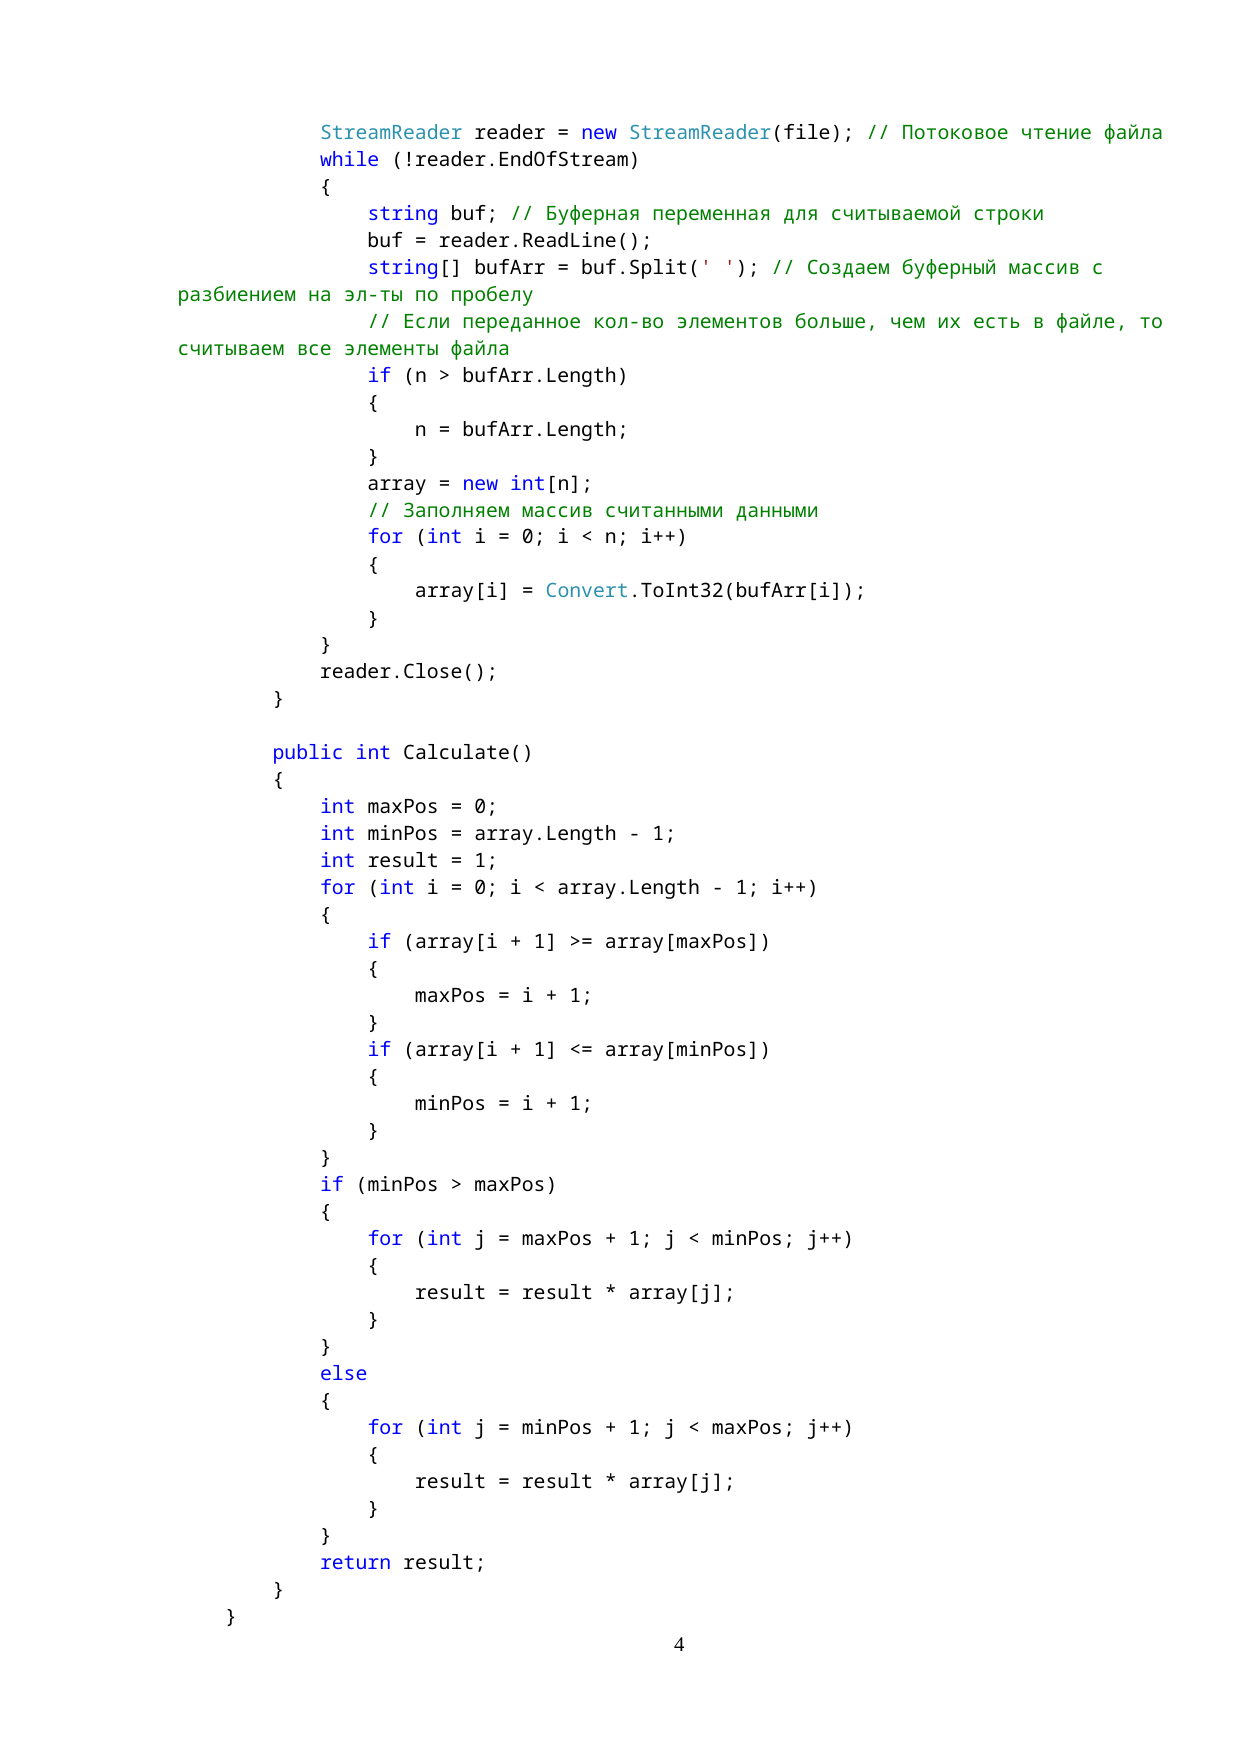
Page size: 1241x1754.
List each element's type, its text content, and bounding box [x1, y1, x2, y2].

text if (array[i + 1] >= array[maxPos]) [177, 927, 1181, 954]
text array[i] = Convert.ToInt32(bufArr[i]); [177, 577, 1181, 604]
text result = result * array[j]; [177, 1467, 1181, 1494]
text int result = 1; [177, 847, 1181, 873]
text } [177, 1008, 1181, 1035]
text { [177, 550, 1181, 577]
text } [177, 604, 1181, 631]
text // Если переданное кол-во элементов больше, чем их есть в файле, то считываем все элементы файла [177, 307, 1181, 361]
text for (int i = 0; i < n; i++) [177, 523, 1181, 550]
text } [177, 685, 1181, 712]
text if (n > bufArr.Length) [177, 361, 1181, 388]
text } [177, 1575, 1181, 1602]
text { [177, 388, 1181, 415]
text { [177, 1251, 1181, 1278]
text StreamReader reader = new StreamReader(file); // Потоковое чтение файла [177, 118, 1181, 145]
text return result; [177, 1548, 1181, 1575]
text while (!reader.EndOfStream) [177, 145, 1181, 172]
text string[] bufArr = buf.Split(' '); // Создаем буферный массив с разбиением на эл-ты по пробелу [177, 253, 1181, 307]
text for (int j = minPos + 1; j < maxPos; j++) [177, 1413, 1181, 1440]
text { [177, 766, 1181, 793]
text result = result * array[j]; [177, 1278, 1181, 1305]
text { [177, 954, 1181, 981]
text } [177, 1332, 1181, 1359]
text { [177, 1062, 1181, 1089]
text int maxPos = 0; [177, 793, 1181, 819]
text for (int i = 0; i < array.Length - 1; i++) [177, 873, 1181, 901]
text } [177, 1116, 1181, 1143]
text { [177, 1386, 1181, 1413]
text } [177, 1143, 1181, 1170]
text { [177, 901, 1181, 927]
text public int Calculate() [177, 739, 1181, 766]
text for (int j = maxPos + 1; j < minPos; j++) [177, 1224, 1181, 1251]
text } [177, 442, 1181, 469]
text string buf; // Буферная переменная для считываемой строки [177, 199, 1181, 226]
text } [177, 631, 1181, 658]
text { [177, 1440, 1181, 1467]
text array = new int[n]; [177, 469, 1181, 496]
text reader.Close(); [177, 658, 1181, 685]
text } [177, 1305, 1181, 1332]
text } [177, 1494, 1181, 1521]
text int minPos = array.Length - 1; [177, 819, 1181, 847]
text n = bufArr.Length; [177, 415, 1181, 442]
text buf = reader.ReadLine(); [177, 226, 1181, 253]
text minPos = i + 1; [177, 1089, 1181, 1116]
text } [177, 1521, 1181, 1548]
text { [177, 172, 1181, 199]
text } [177, 1602, 1181, 1629]
text // Заполняем массив считанными данными [177, 496, 1181, 523]
text maxPos = i + 1; [177, 981, 1181, 1008]
text if (minPos > maxPos) [177, 1170, 1181, 1197]
text { [177, 1197, 1181, 1224]
text if (array[i + 1] <= array[minPos]) [177, 1035, 1181, 1062]
text else [177, 1359, 1181, 1386]
